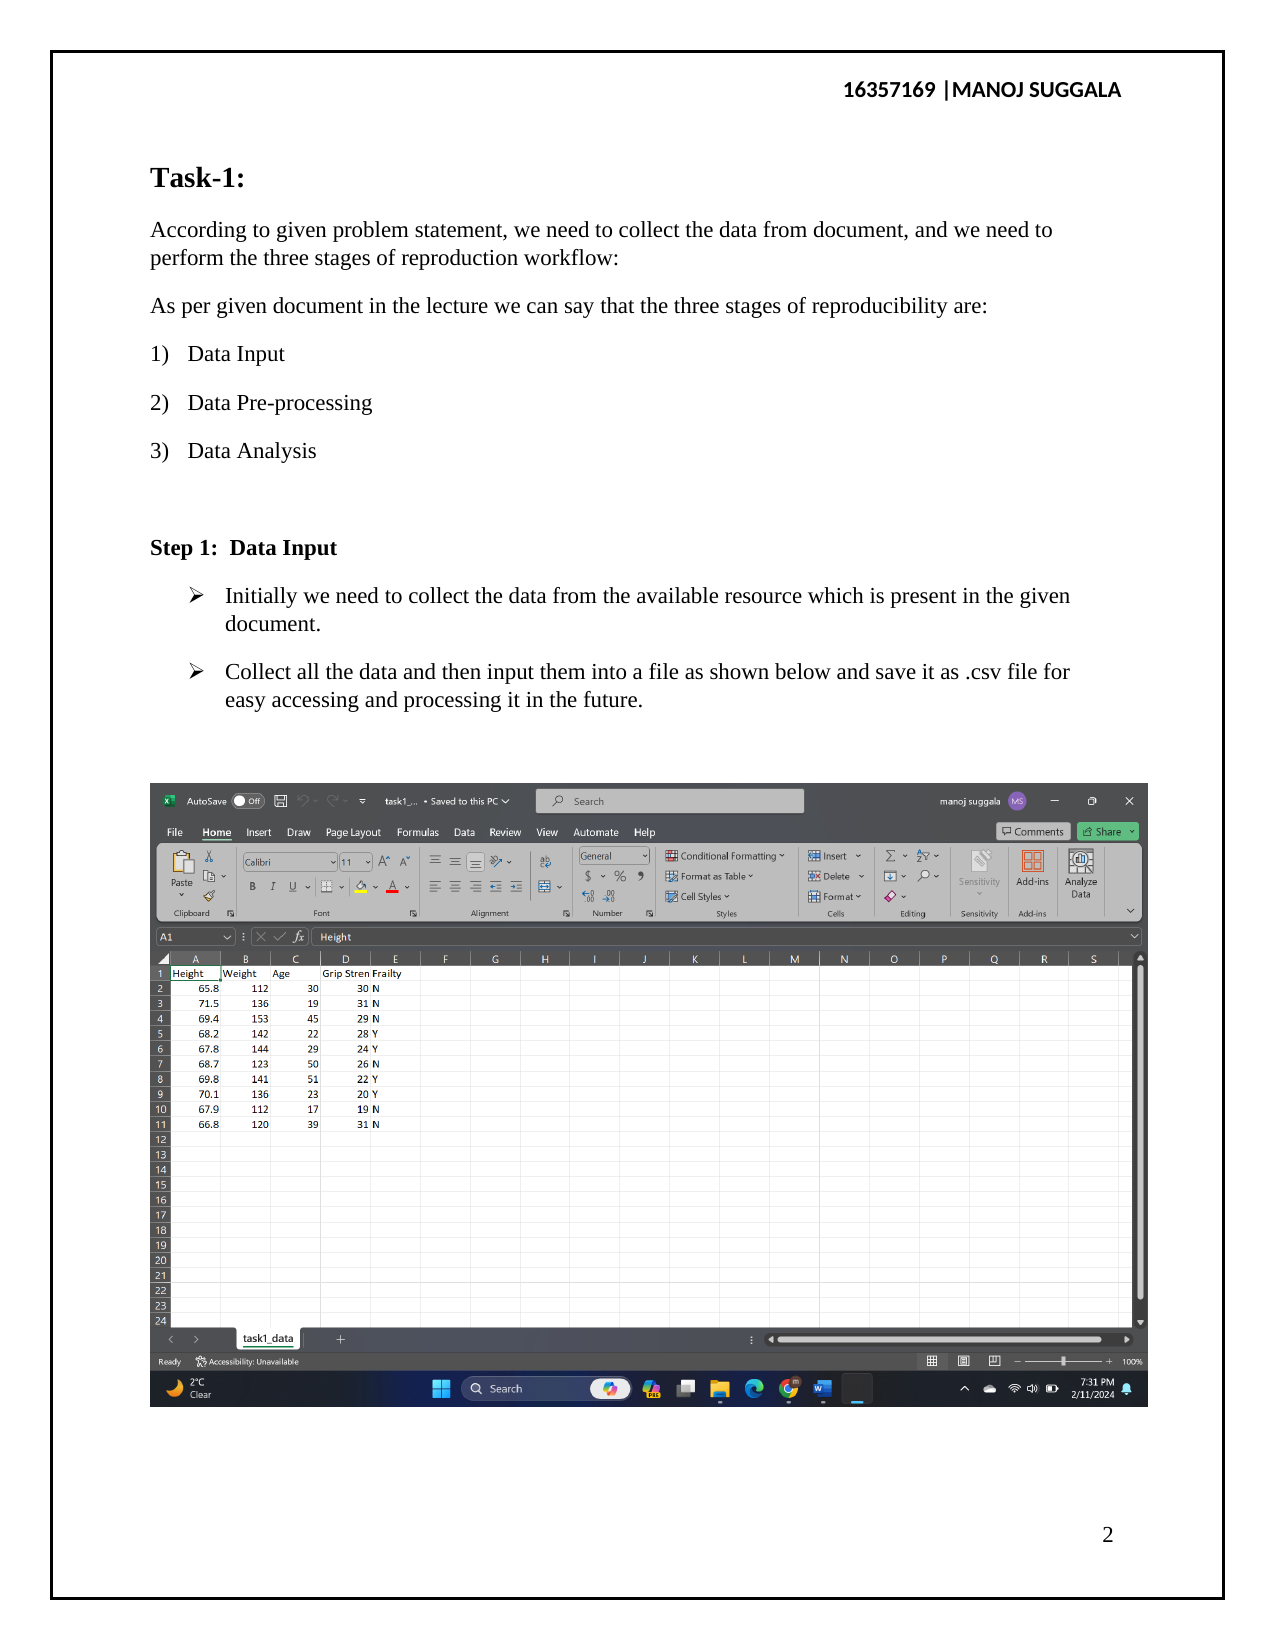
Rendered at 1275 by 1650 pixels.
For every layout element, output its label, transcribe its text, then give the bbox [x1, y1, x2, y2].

list Data Input [150, 341, 1113, 367]
text As per given document in the lecture we can say that the three stages of reproducibility are: [150, 292, 1113, 318]
text Step 1: Data Input [150, 534, 1113, 560]
list Collect all the data and then input them into a file as shown below and save it as .csv file for easy accessing and processing it in the future. [187, 658, 1113, 713]
picture [150, 783, 1148, 1407]
list Data Analysis [150, 437, 1113, 463]
text According to given problem statement, we need to collect the data from document, and we need to perform the three stages of reproduction workflow: [150, 216, 1113, 270]
list Initially we need to collect the data from the available resource which is present in the given document. [187, 582, 1113, 636]
list Data Pre-processing [150, 389, 1113, 415]
text Task-1: [150, 160, 1113, 193]
